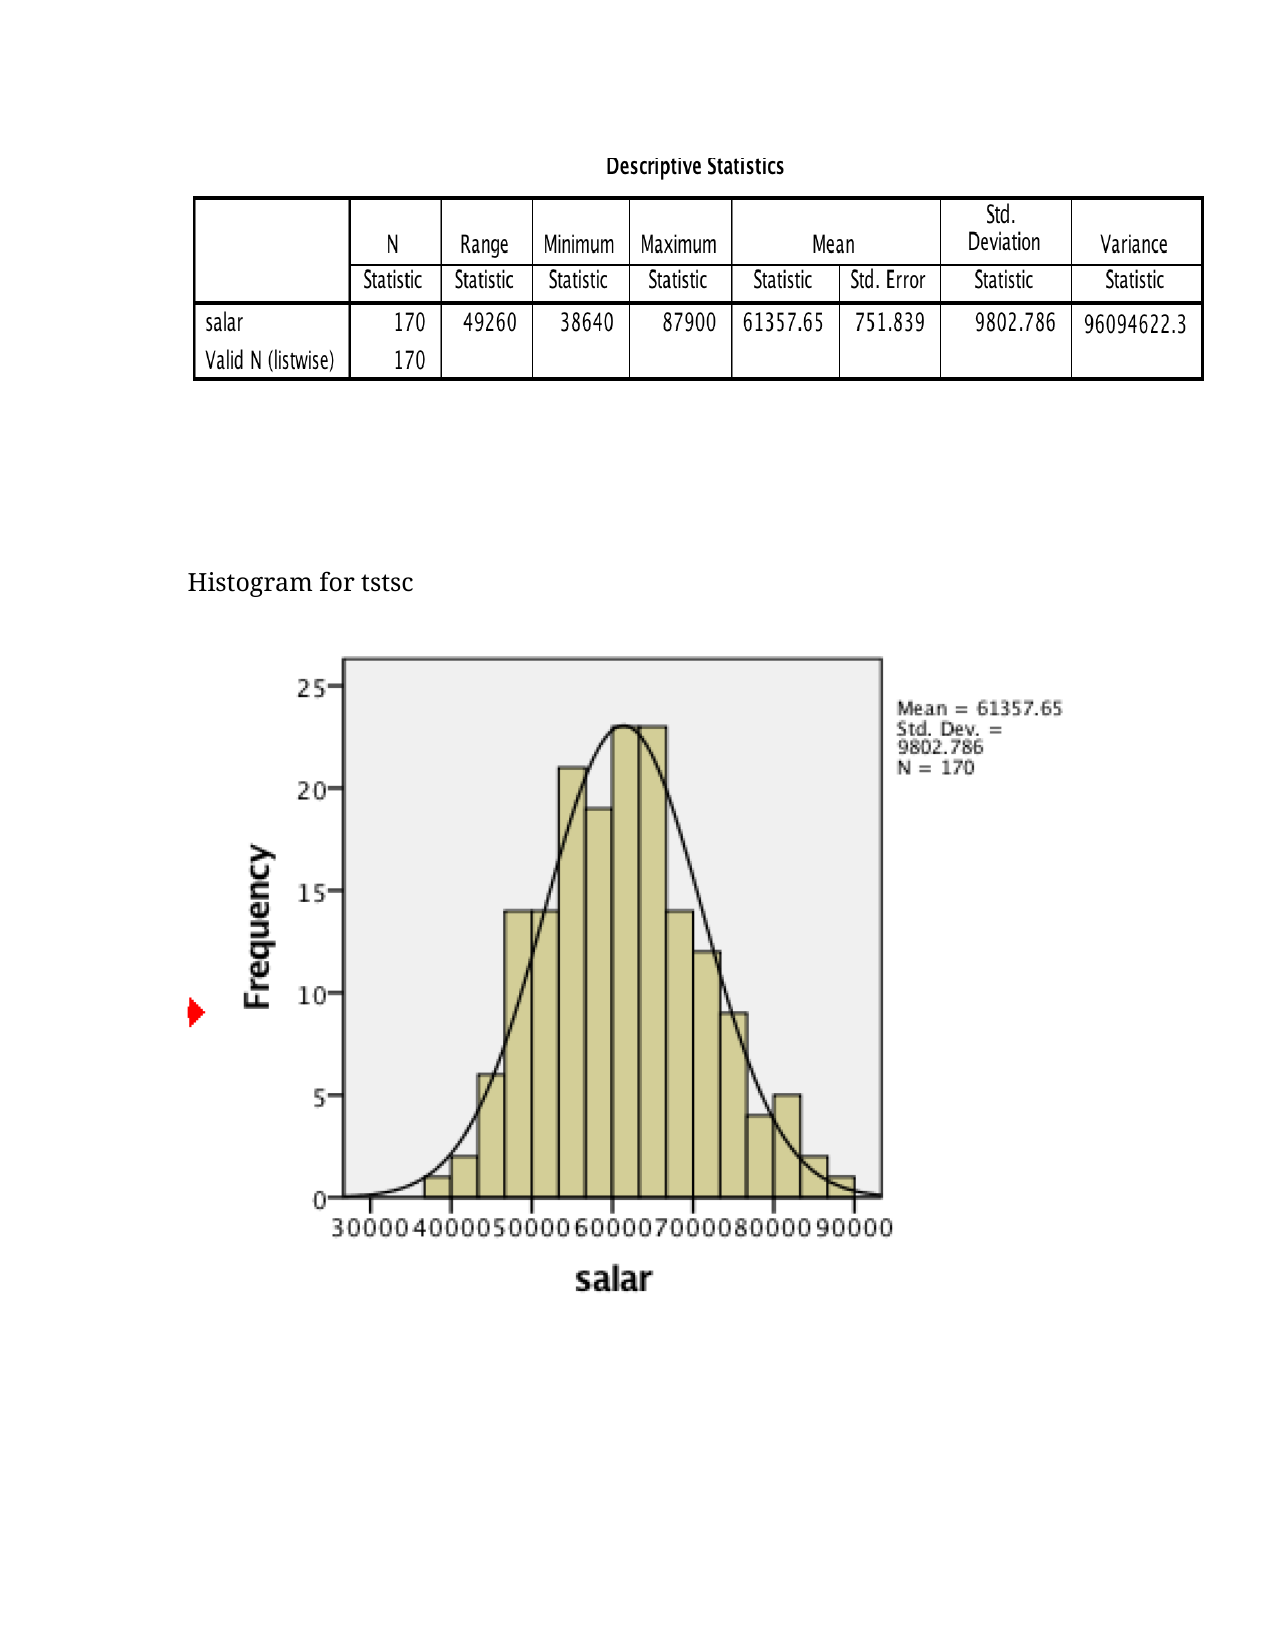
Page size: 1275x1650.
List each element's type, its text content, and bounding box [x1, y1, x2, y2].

picture [187, 613, 1122, 1348]
picture [187, 158, 1209, 405]
text Histogram for tstsc [187, 549, 1087, 613]
